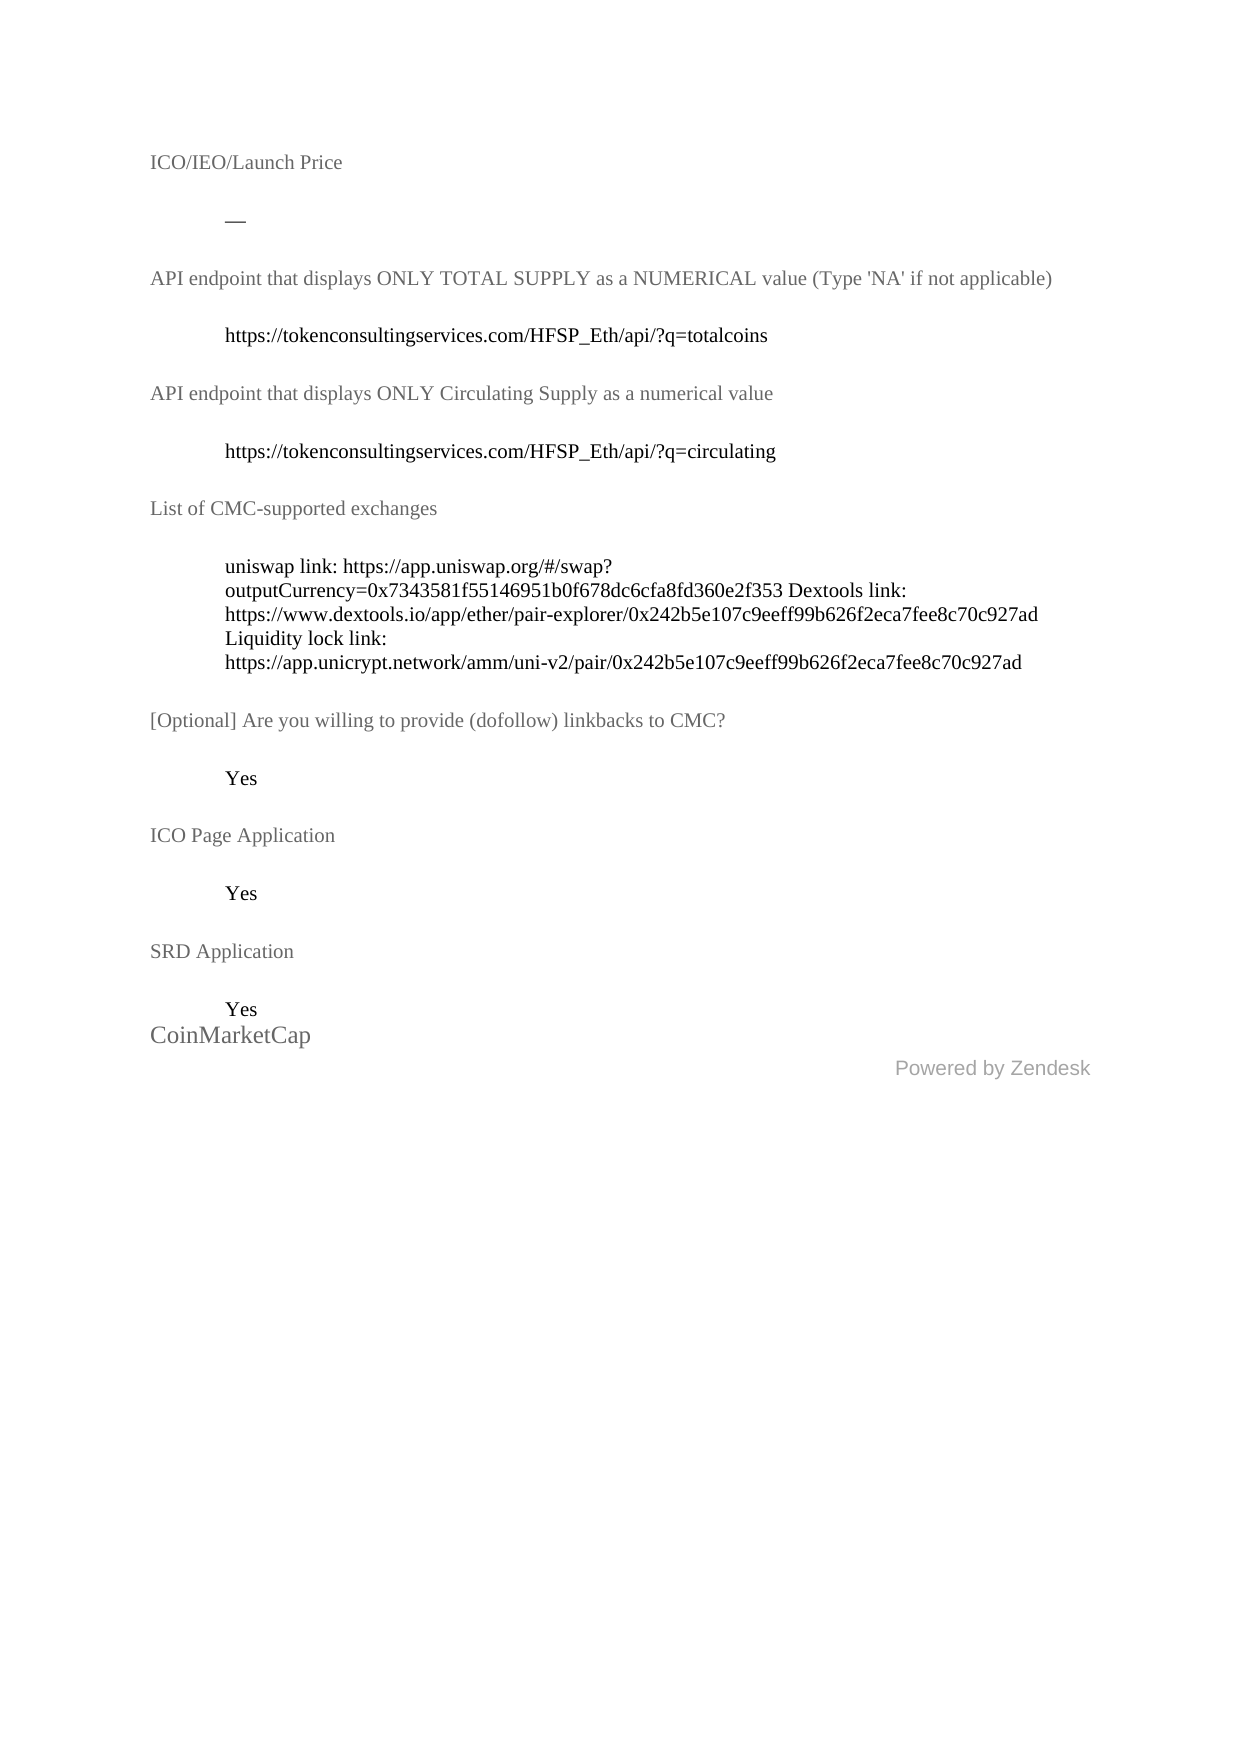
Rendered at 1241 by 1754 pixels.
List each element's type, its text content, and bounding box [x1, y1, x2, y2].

text API endpoint that displays ONLY Circulating Supply as a numerical value [150, 381, 1090, 405]
text Yes [225, 996, 1090, 1021]
text CoinMarketCap [150, 1021, 1090, 1049]
text [Optional] Are you willing to provide (dofollow) linkbacks to CMC? [150, 708, 1090, 732]
text List of CMC-supported exchanges [150, 496, 1090, 520]
text — [225, 208, 1090, 232]
text https://tokenconsultingservices.com/HFSP_Eth/api/?q=circulating [225, 438, 1090, 463]
text ICO/IEO/Launch Price [150, 150, 1090, 174]
text uniswap link: https://app.uniswap.org/#/swap?outputCurrency=0x7343581f55146951b0f678dc6cfa8fd360e2f353 Dextools link: https://www.dextools.io/app/ether/pair-explorer/0x242b5e107c9eeff99b626f2eca7fee8c70c927ad Liquidity lock link: https://app.unicrypt.network/amm/uni-v2/pair/0x242b5e107c9eeff99b626f2eca7fee8c70c927ad [225, 554, 1090, 674]
text ICO Page Application [150, 823, 1090, 847]
text Yes [225, 766, 1090, 790]
text Powered by Zendesk [150, 1049, 1090, 1082]
text API endpoint that displays ONLY TOTAL SUPPLY as a NUMERICAL value (Type 'NA' if not applicable) [150, 265, 1090, 289]
text Yes [225, 881, 1090, 905]
text SRD Application [150, 939, 1090, 963]
text https://tokenconsultingservices.com/HFSP_Eth/api/?q=totalcoins [225, 323, 1090, 347]
